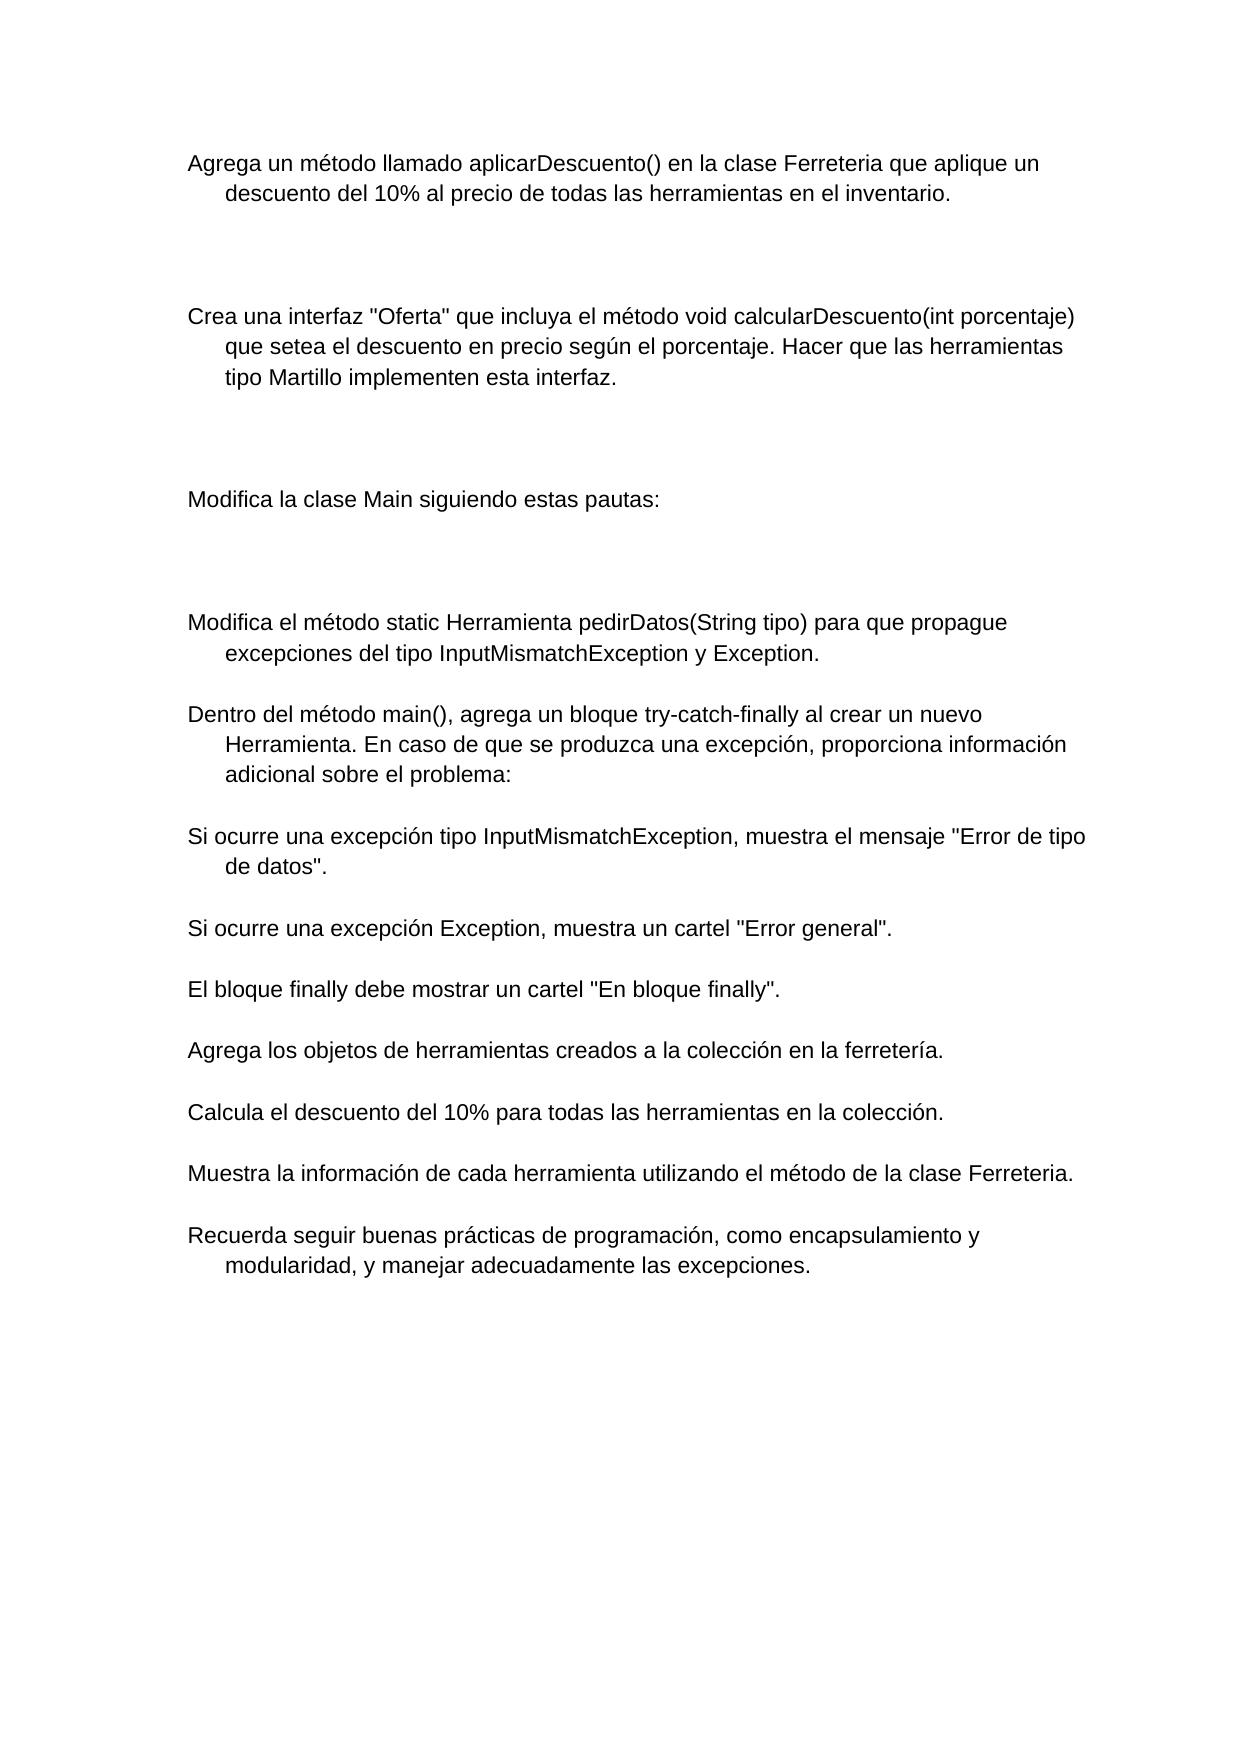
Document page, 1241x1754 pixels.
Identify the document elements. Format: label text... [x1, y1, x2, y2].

list Recuerda seguir buenas prácticas de programación, como encapsulamiento y modularidad, y manejar adecuadamente las excepciones. [187, 1222, 1090, 1278]
list Crea una interfaz "Oferta" que incluya el método void calcularDescuento(int porcentaje) que setea el descuento en precio según el porcentaje. Hacer que las herramientas tipo Martillo implementen esta interfaz. [187, 303, 1090, 390]
list Agrega los objetos de herramientas creados a la colección en la ferretería. [187, 1037, 1090, 1064]
list Modifica la clase Main siguiendo estas pautas: [187, 486, 1090, 513]
list Muestra la información de cada herramienta utilizando el método de la clase Ferreteria. [187, 1160, 1090, 1187]
list Si ocurre una excepción Exception, muestra un cartel "Error general". [187, 914, 1090, 941]
list Dentro del método main(), agrega un bloque try-catch-finally al crear un nuevo Herramienta. En caso de que se produzca una excepción, proporciona información adicional sobre el problema: [187, 701, 1090, 788]
list El bloque finally debe mostrar un cartel "En bloque finally". [187, 976, 1090, 1002]
list Si ocurre una excepción tipo InputMismatchException, muestra el mensaje "Error de tipo de datos". [187, 823, 1090, 879]
list Calcula el descuento del 10% para todas las herramientas en la colección. [187, 1099, 1090, 1125]
list Modifica el método static Herramienta pedirDatos(String tipo) para que propague excepciones del tipo InputMismatchException y Exception. [187, 609, 1090, 666]
list Agrega un método llamado aplicarDescuento() en la clase Ferreteria que aplique un descuento del 10% al precio de todas las herramientas en el inventario. [187, 150, 1090, 207]
